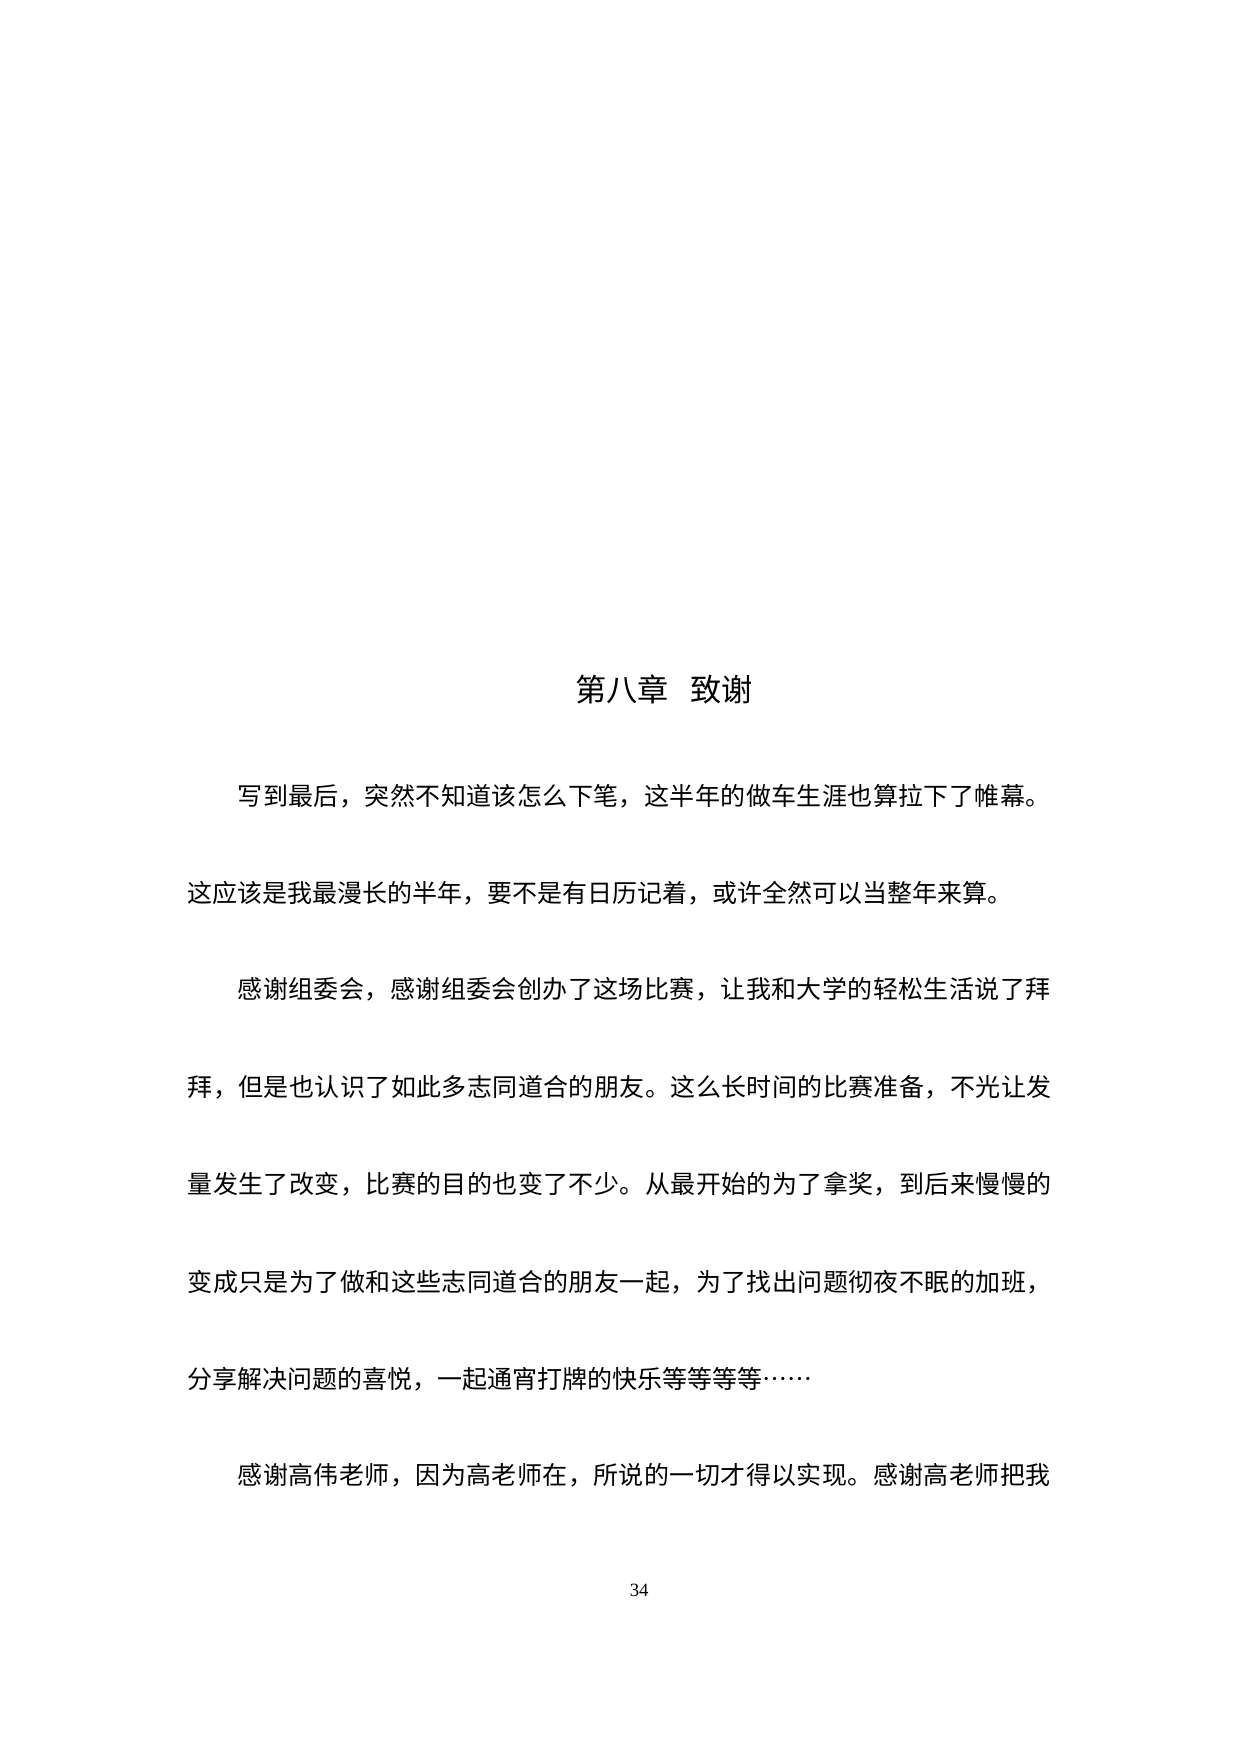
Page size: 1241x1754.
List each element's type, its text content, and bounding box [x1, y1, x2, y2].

subtitle 第八章 致谢 [187, 655, 1053, 720]
text 感谢组委会，感谢组委会创办了这场比赛，让我和大学的轻松生活说了拜拜，但是也认识了如此多志同道合的朋友。这么长时间的比赛准备，不光让发量发生了改变，比赛的目的也变了不少。从最开始的为了拿奖，到后来慢慢的变成只是为了做和这些志同道合的朋友一起，为了找出问题彻夜不眠的加班，分享解决问题的喜悦，一起通宵打牌的快乐等等等等…… [187, 955, 1053, 1410]
text 写到最后，突然不知道该怎么下笔，这半年的做车生涯也算拉下了帷幕。这应该是我最漫长的半年，要不是有日历记着，或许全然可以当整年来算。 [187, 762, 1053, 924]
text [187, 1441, 1053, 1506]
